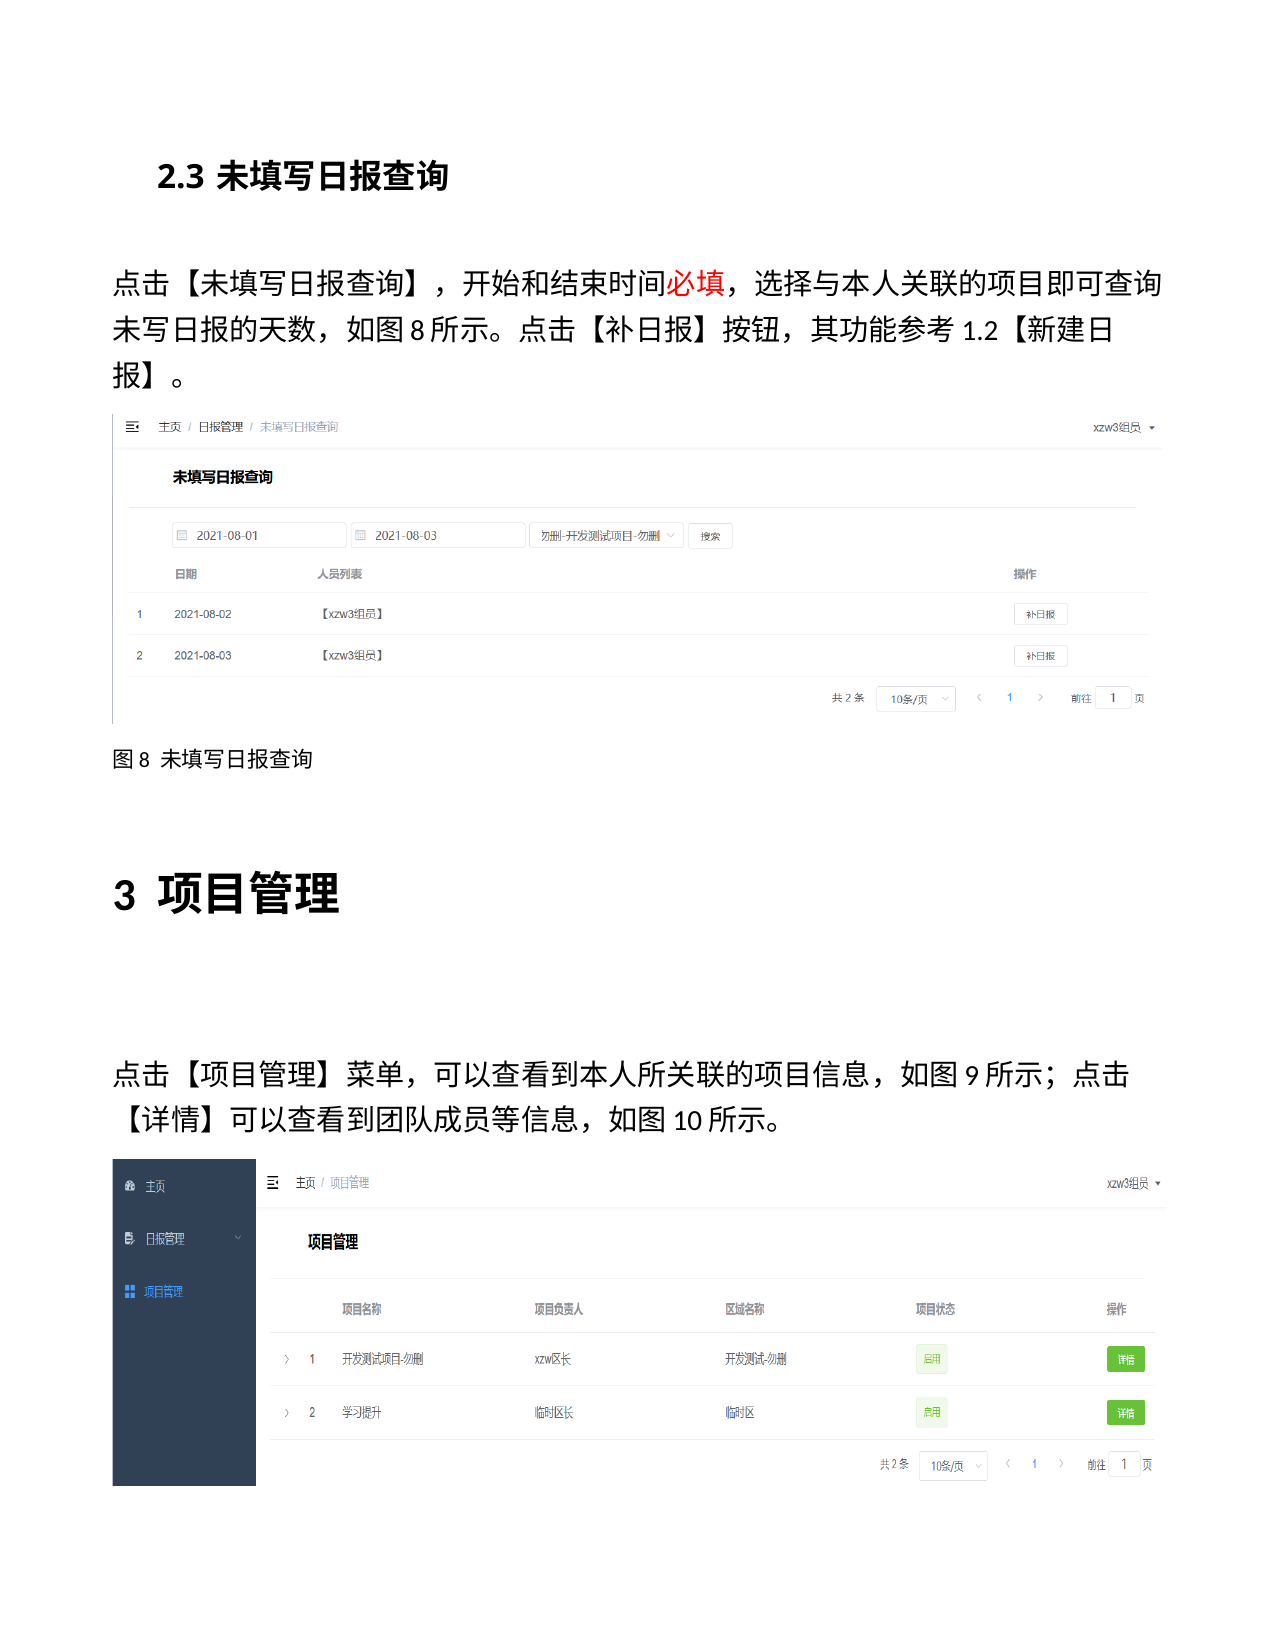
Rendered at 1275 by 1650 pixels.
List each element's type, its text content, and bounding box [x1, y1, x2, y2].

subtitle 未填写日报查询 [157, 150, 1162, 198]
text 点击【项目管理】菜单，可以查看到本人所关联的项目信息，如图9所示；点击【详情】可以查看到团队成员等信息，如图10所示。 [112, 1051, 1162, 1139]
text 点击【未填写日报查询】，开始和结束时间必填，选择与本人关联的项目即可查询未写日报的天数，如图8所示。点击【补日报】按钮，其功能参考1.2【新建日报】。 [112, 261, 1162, 394]
subtitle 项目管理 [112, 857, 1162, 923]
text 图8 未填写日报查询 [112, 742, 1162, 774]
picture [112, 414, 1163, 724]
picture [112, 1159, 1167, 1486]
